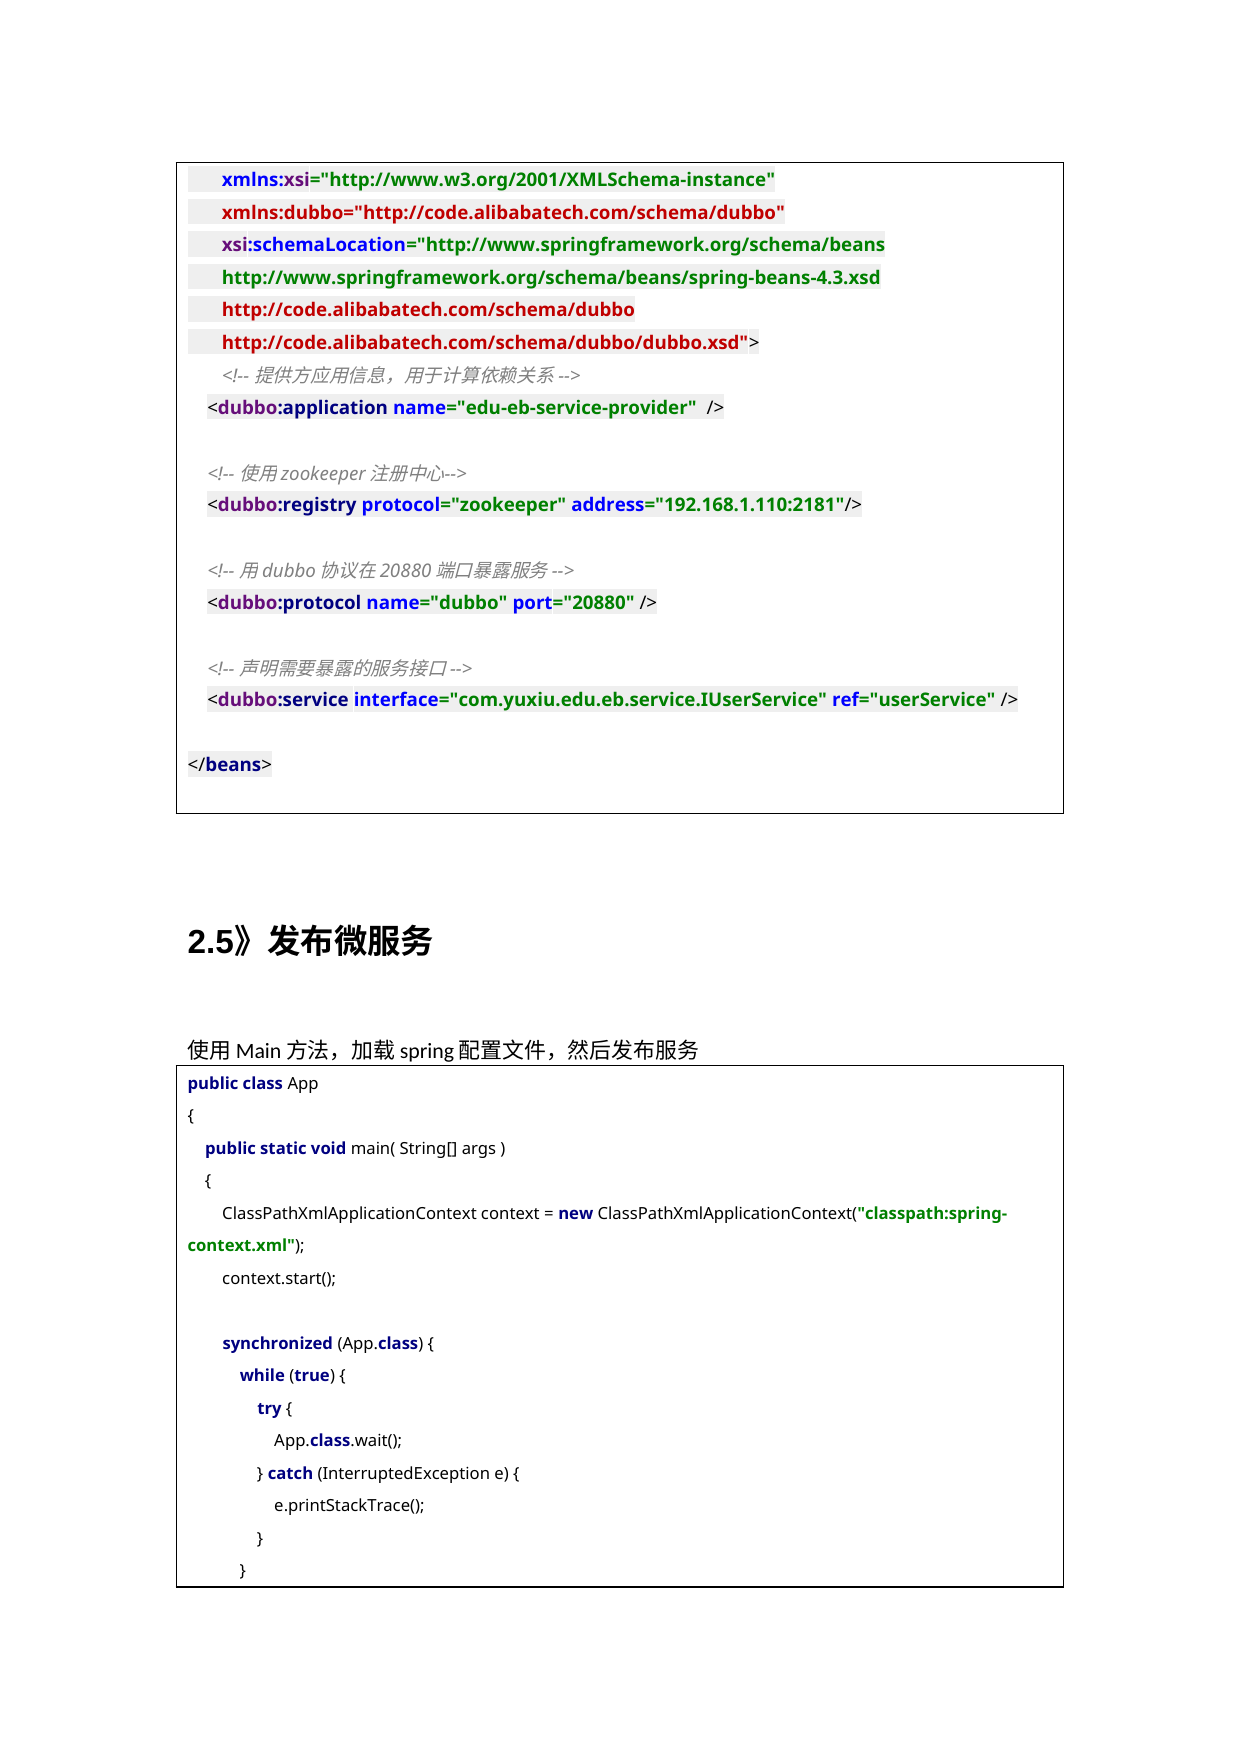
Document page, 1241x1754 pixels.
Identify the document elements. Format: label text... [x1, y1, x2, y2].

text 使用Main方法，加载spring配置文件，然后发布服务 [187, 1033, 1053, 1065]
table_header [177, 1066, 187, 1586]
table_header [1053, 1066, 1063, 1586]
subtitle 2.5》发布微服务 [187, 906, 1053, 971]
